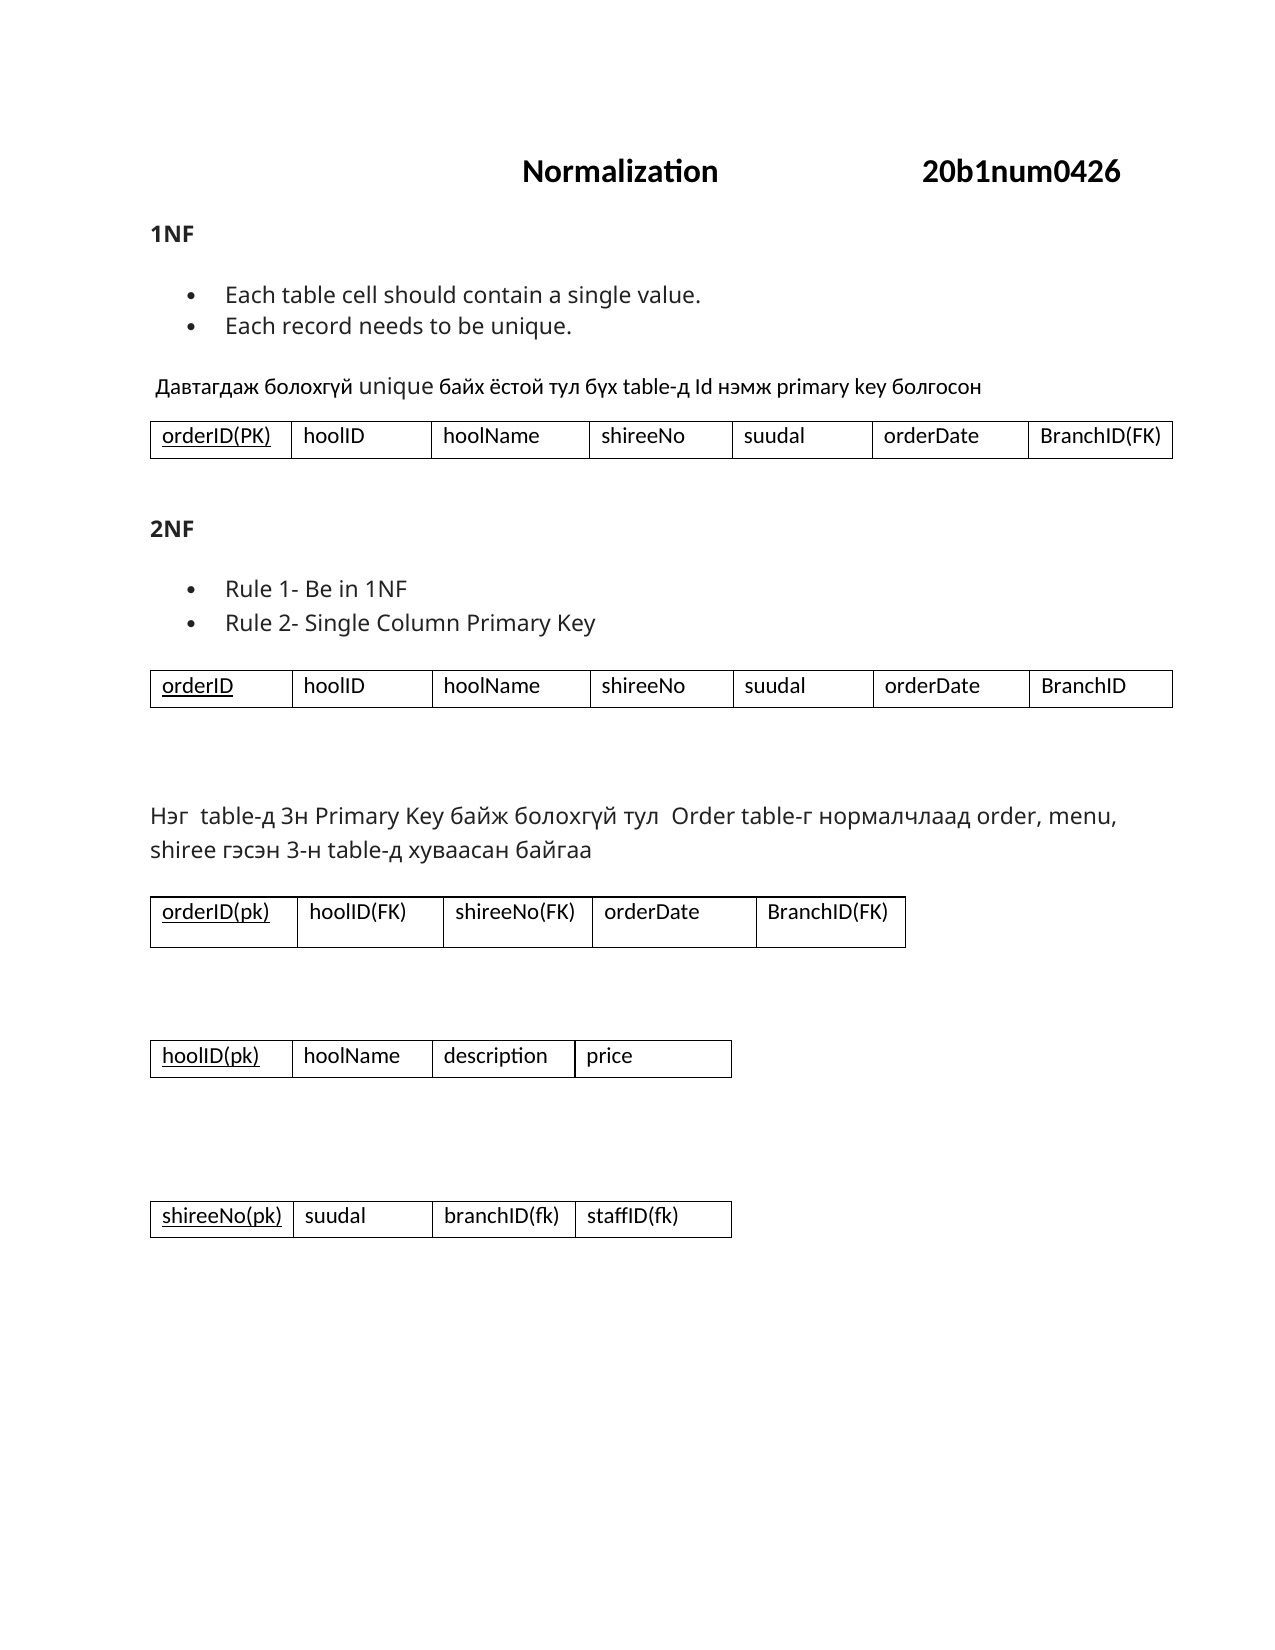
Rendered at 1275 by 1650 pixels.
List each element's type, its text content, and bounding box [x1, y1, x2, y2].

table_header shireeNo(FK) [444, 898, 592, 947]
table_header hoolName [433, 671, 590, 707]
table_header orderID(pk) [151, 898, 297, 947]
text Normalization 20b1num0426 [150, 150, 1125, 191]
table_header shireeNo [590, 422, 732, 457]
table_header BranchID [1030, 671, 1172, 707]
table_header suudal [734, 671, 873, 707]
table_header hoolID [292, 422, 431, 457]
list Each table cell should contain a single value. [187, 278, 1125, 310]
table_header hoolID(FK) [298, 898, 443, 947]
table_header orderDate [593, 898, 756, 947]
text Давтагдаж болохгүй unique байх ёстой тул бүх table-д Id нэмж primary key болгосон [150, 370, 1125, 401]
table_header BranchID(FK) [1029, 422, 1172, 457]
table_header suudal [733, 422, 872, 457]
table_header orderID [151, 671, 292, 707]
subtitle 2NF [150, 505, 1125, 544]
table_header hoolID(pk) [151, 1041, 292, 1077]
list Rule 1- Be in 1NF [187, 573, 1125, 604]
table_header description [433, 1041, 574, 1077]
table_header BranchID(FK) [757, 898, 905, 947]
table_header price [576, 1041, 731, 1077]
table_header hoolName [293, 1041, 432, 1077]
table_header shireeNo [591, 671, 733, 707]
table_header suudal [294, 1202, 432, 1237]
table_header orderID(PK) [151, 422, 291, 457]
table_header orderDate [874, 671, 1029, 707]
table_header hoolID [293, 671, 432, 707]
table_header hoolName [432, 422, 589, 457]
list Rule 2- Single Column Primary Key [187, 607, 1125, 638]
text Нэг table-д 3н Primary Key байж болохгүй тул Order table-г нормалчлаад order, menu, shiree гэсэн 3-н table-д хуваасан байгаа [150, 800, 1125, 865]
table_header branchID(fk) [433, 1202, 575, 1237]
subtitle 1NF [150, 211, 1125, 249]
list Each record needs to be unique. [187, 310, 1125, 341]
table_header orderDate [873, 422, 1028, 457]
table_header shireeNo(pk) [151, 1202, 293, 1237]
table_header staffID(fk) [576, 1202, 731, 1237]
